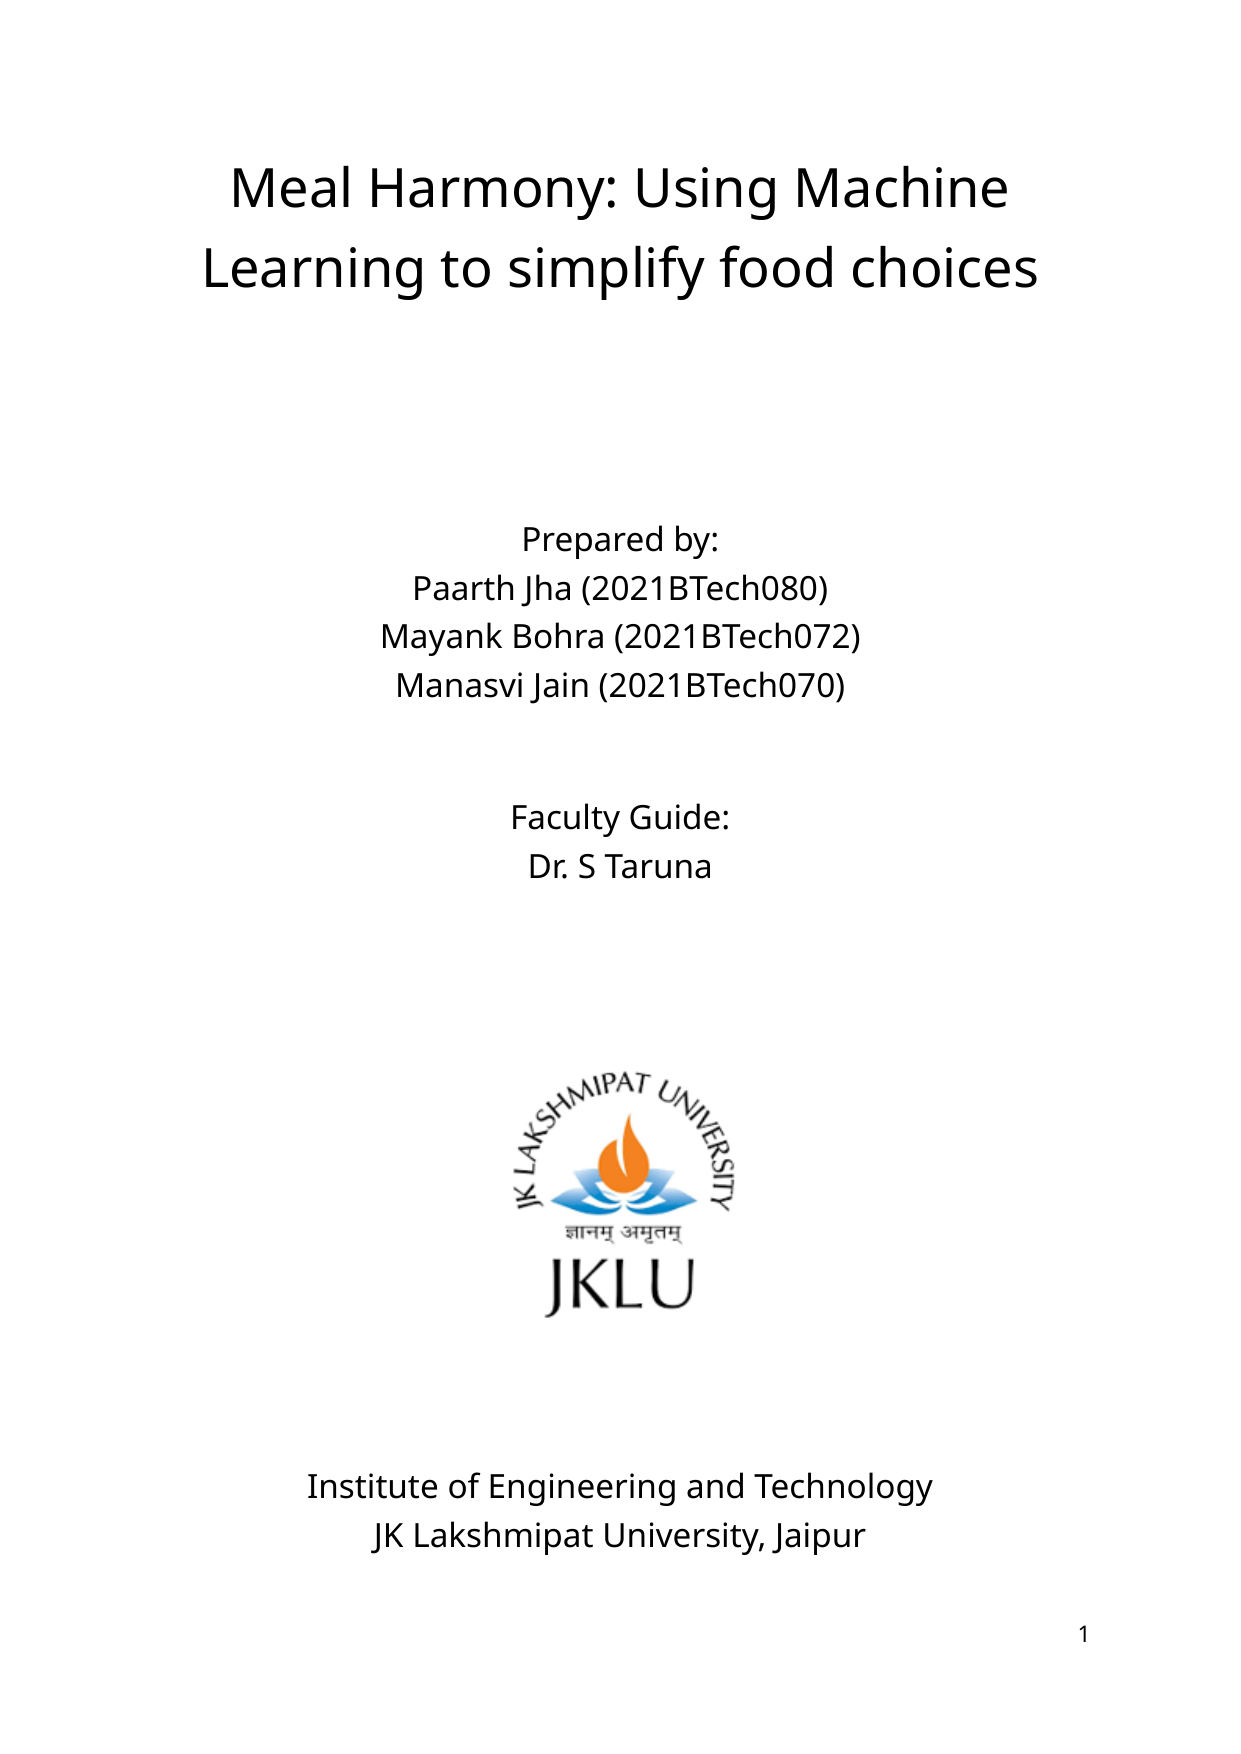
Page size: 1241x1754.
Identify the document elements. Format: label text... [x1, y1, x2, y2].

text Meal Harmony: Using Machine Learning to simplify food choices [150, 150, 1090, 303]
picture [348, 973, 893, 1379]
text Prepared by: Paarth Jha (2021BTech080) Mayank Bohra (2021BTech072) Manasvi Jain (2021BTech070) [150, 466, 1090, 708]
text Faculty Guide: Dr. S Taruna [150, 793, 1090, 888]
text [150, 1463, 1090, 1558]
